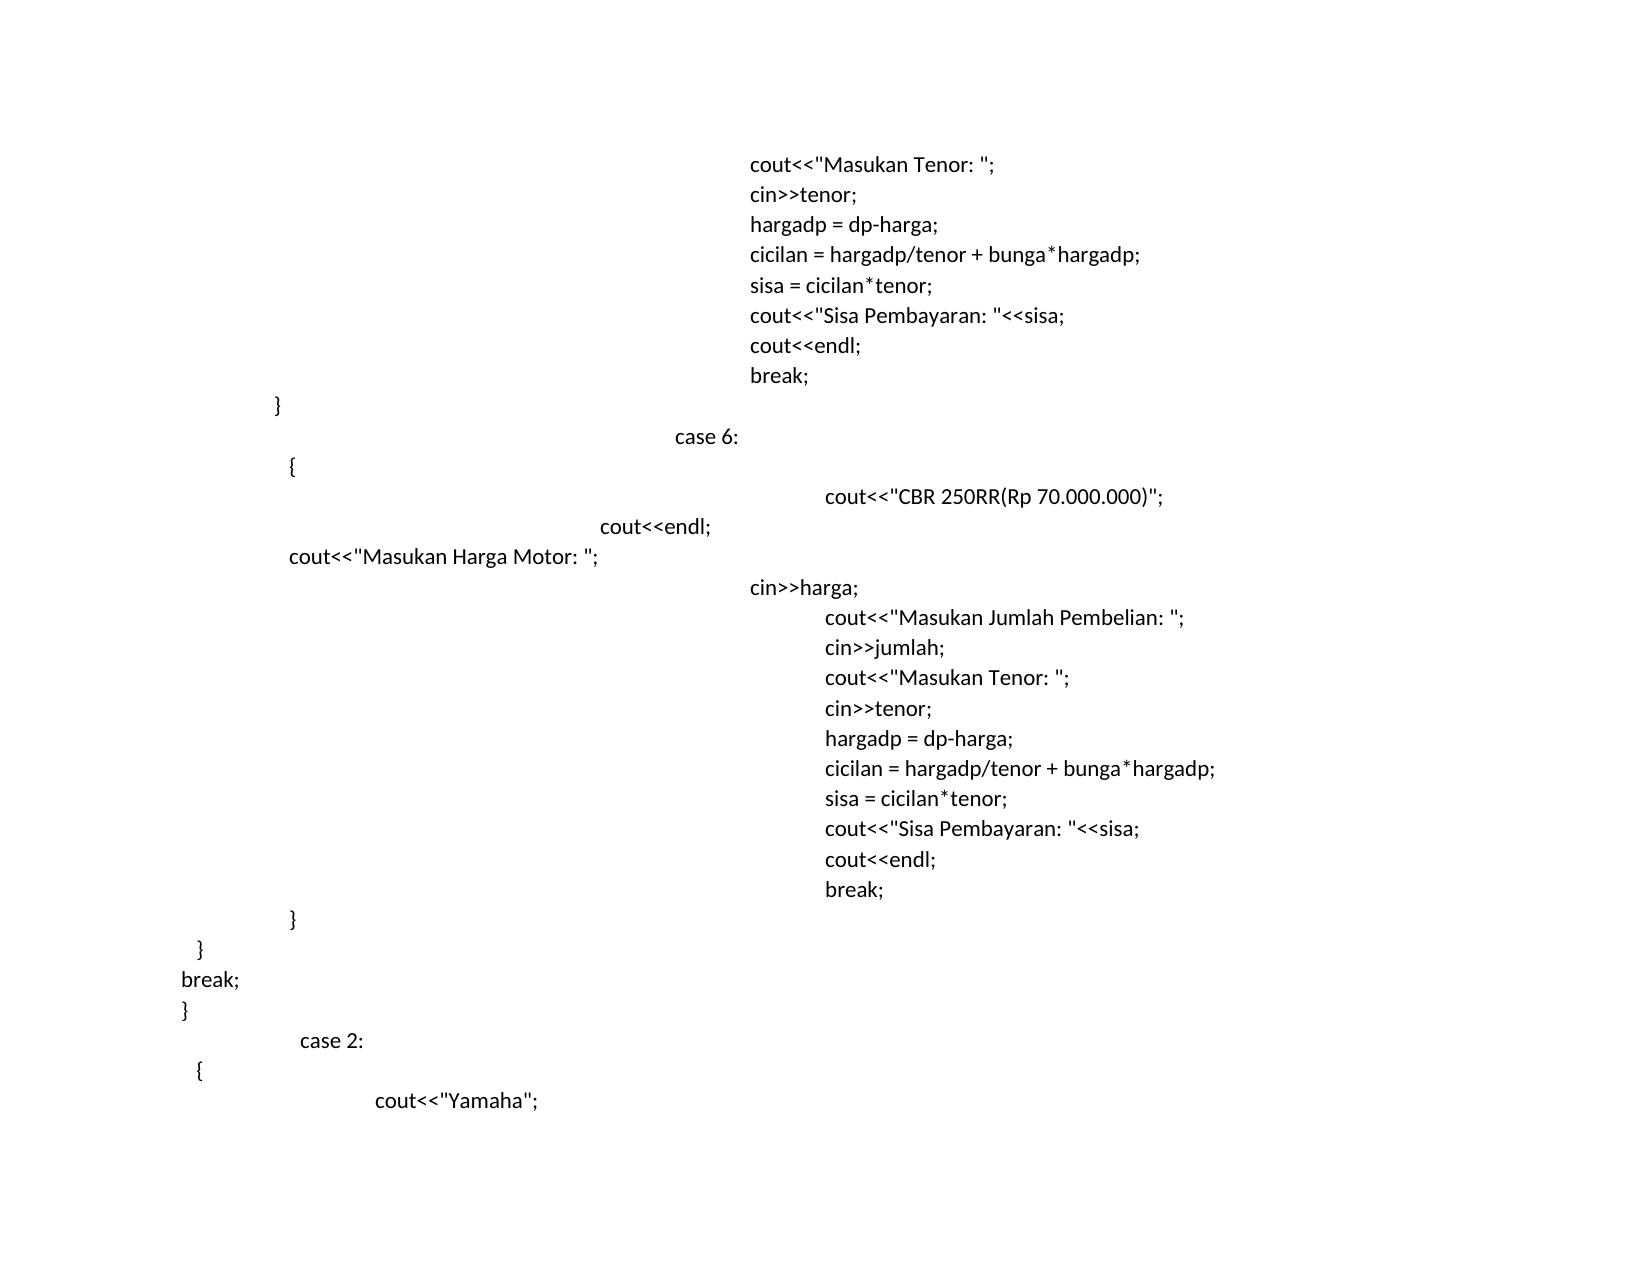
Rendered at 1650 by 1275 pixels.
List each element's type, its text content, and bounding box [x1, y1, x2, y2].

text break; [150, 966, 1500, 994]
text case 6: [150, 422, 1500, 450]
text cout<<endl; [150, 845, 1500, 873]
text cout<<"Sisa Pembayaran: "<<sisa; [150, 301, 1500, 329]
text cout<<"Masukan Tenor: "; [150, 150, 1500, 178]
text sisa = cicilan*tenor; [150, 271, 1500, 299]
text cout<<"Masukan Tenor: "; [150, 663, 1500, 692]
text cin>>jumlah; [150, 633, 1500, 661]
text break; [150, 875, 1500, 903]
text hargadp = dp-harga; [150, 210, 1500, 238]
text } [150, 996, 1500, 1024]
text cin>>harga; [150, 573, 1500, 601]
text cout<<"Yamaha"; [150, 1086, 1500, 1114]
text { [150, 452, 1500, 480]
text cout<<endl; [150, 331, 1500, 359]
text } [150, 392, 1500, 420]
text cout<<"Sisa Pembayaran: "<<sisa; [150, 814, 1500, 843]
text cin>>tenor; [150, 694, 1500, 722]
text cicilan = hargadp/tenor + bunga*hargadp; [150, 754, 1500, 782]
text cicilan = hargadp/tenor + bunga*hargadp; [150, 241, 1500, 269]
text sisa = cicilan*tenor; [150, 784, 1500, 812]
text cin>>tenor; [150, 180, 1500, 208]
text } [150, 935, 1500, 963]
text break; [150, 361, 1500, 389]
text cout<<"Masukan Harga Motor: "; [150, 543, 1500, 571]
text } [150, 905, 1500, 933]
text case 2: [150, 1026, 1500, 1054]
text cout<<endl; [150, 512, 1500, 541]
text { [150, 1056, 1500, 1084]
text cout<<"Masukan Jumlah Pembelian: "; [150, 603, 1500, 631]
text cout<<"CBR 250RR(Rp 70.000.000)"; [150, 482, 1500, 510]
text hargadp = dp-harga; [150, 724, 1500, 752]
